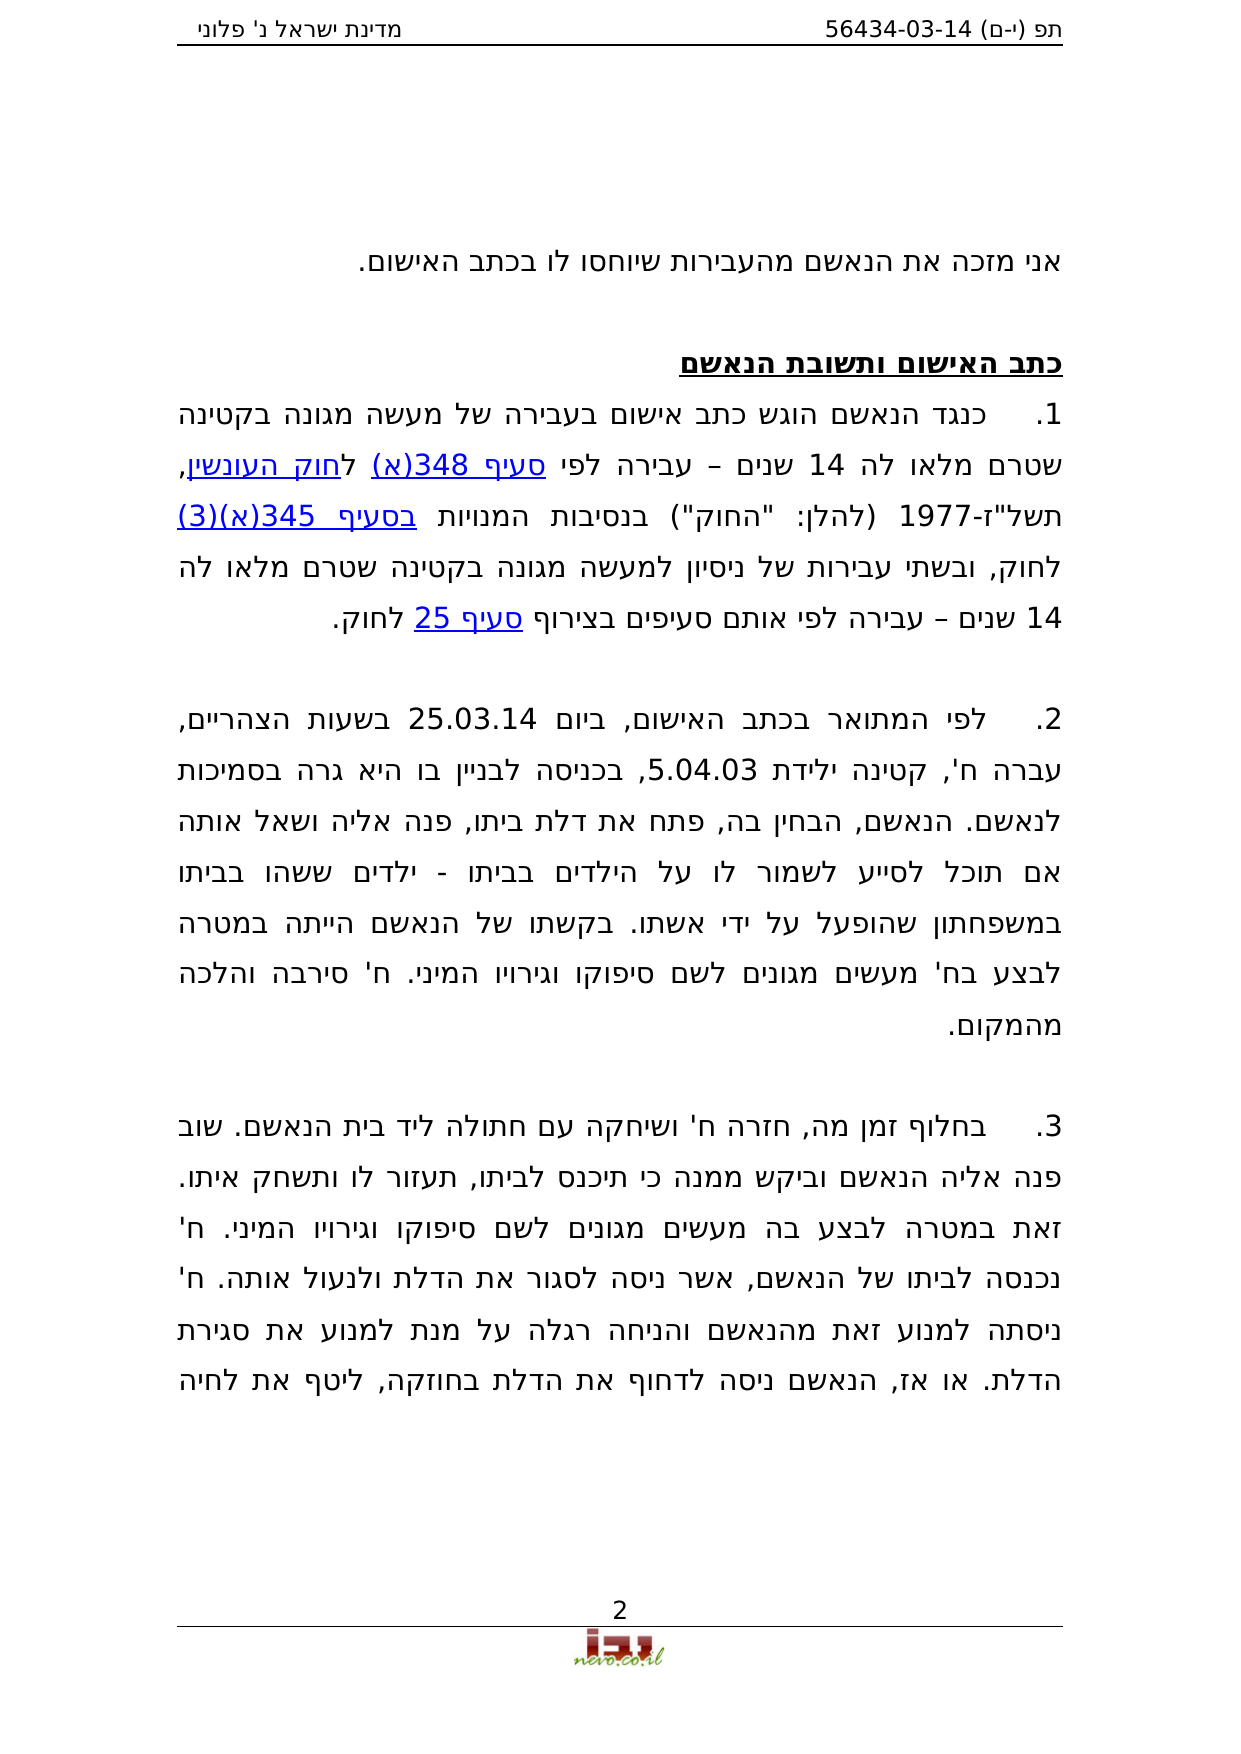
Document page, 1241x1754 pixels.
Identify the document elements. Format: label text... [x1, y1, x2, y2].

text 1. כנגד הנאשם הוגש כתב אישום בעבירה של מעשה מגונה בקטינה שטרם מלאו לה 14 שנים – עבירה לפי סעיף 348(א) לחוק העונשין, תשל"ז-1977 (להלן: "החוק") בנסיבות המנויות בסעיף 345(א)(3) לחוק, ובשתי עבירות של ניסיון למעשה מגונה בקטינה שטרם מלאו לה 14 שנים – עבירה לפי אותם סעיפים בצירוף סעיף 25 לחוק. [177, 397, 1063, 635]
text אני מזכה את הנאשם מהעבירות שיוחסו לו בכתב האישום. [177, 244, 1063, 278]
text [177, 1109, 1063, 1398]
text 2. לפי המתואר בכתב האישום, ביום 25.03.14 בשעות הצהריים, עברה ח', קטינה ילידת 5.04.03, בכניסה לבניין בו היא גרה בסמיכות לנאשם. הנאשם, הבחין בה, פתח את דלת ביתו, פנה אליה ושאל אותה אם תוכל לסייע לשמור לו על הילדים בביתו - ילדים ששהו בביתו במשפחתון שהופעל על ידי אשתו. בקשתו של הנאשם הייתה במטרה לבצע בח' מעשים מגונים לשם סיפוקו וגירויו המיני. ח' סירבה והלכה מהמקום. [177, 702, 1063, 1042]
text כתב האישום ותשובת הנאשם [177, 346, 1063, 380]
picture [574, 1628, 666, 1667]
